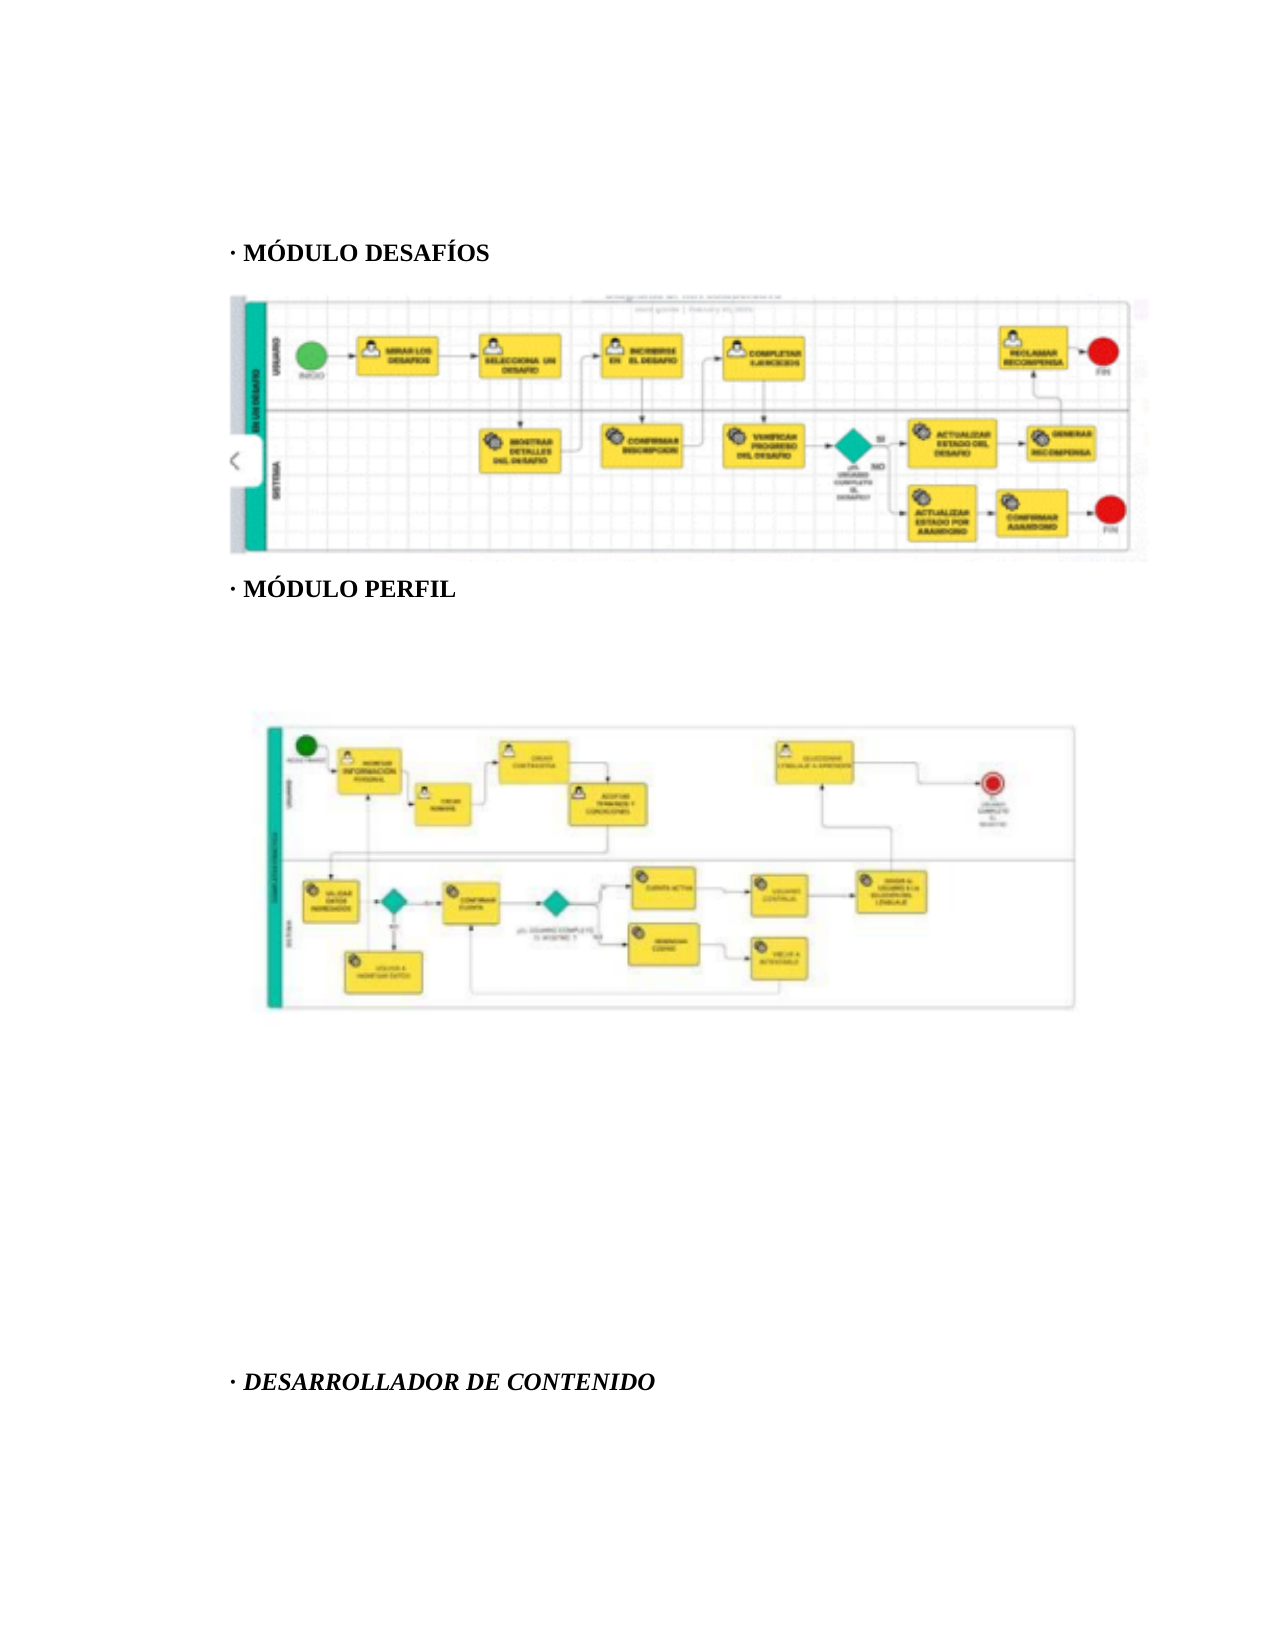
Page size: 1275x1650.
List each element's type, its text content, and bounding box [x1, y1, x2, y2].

picture [228, 662, 1149, 1044]
picture [229, 293, 1150, 562]
text · MÓDULO DESAFÍOS [153, 238, 1059, 267]
text · MÓDULO PERFIL [153, 574, 1125, 603]
text · DESARROLLADOR DE CONTENIDO [153, 1367, 1059, 1396]
